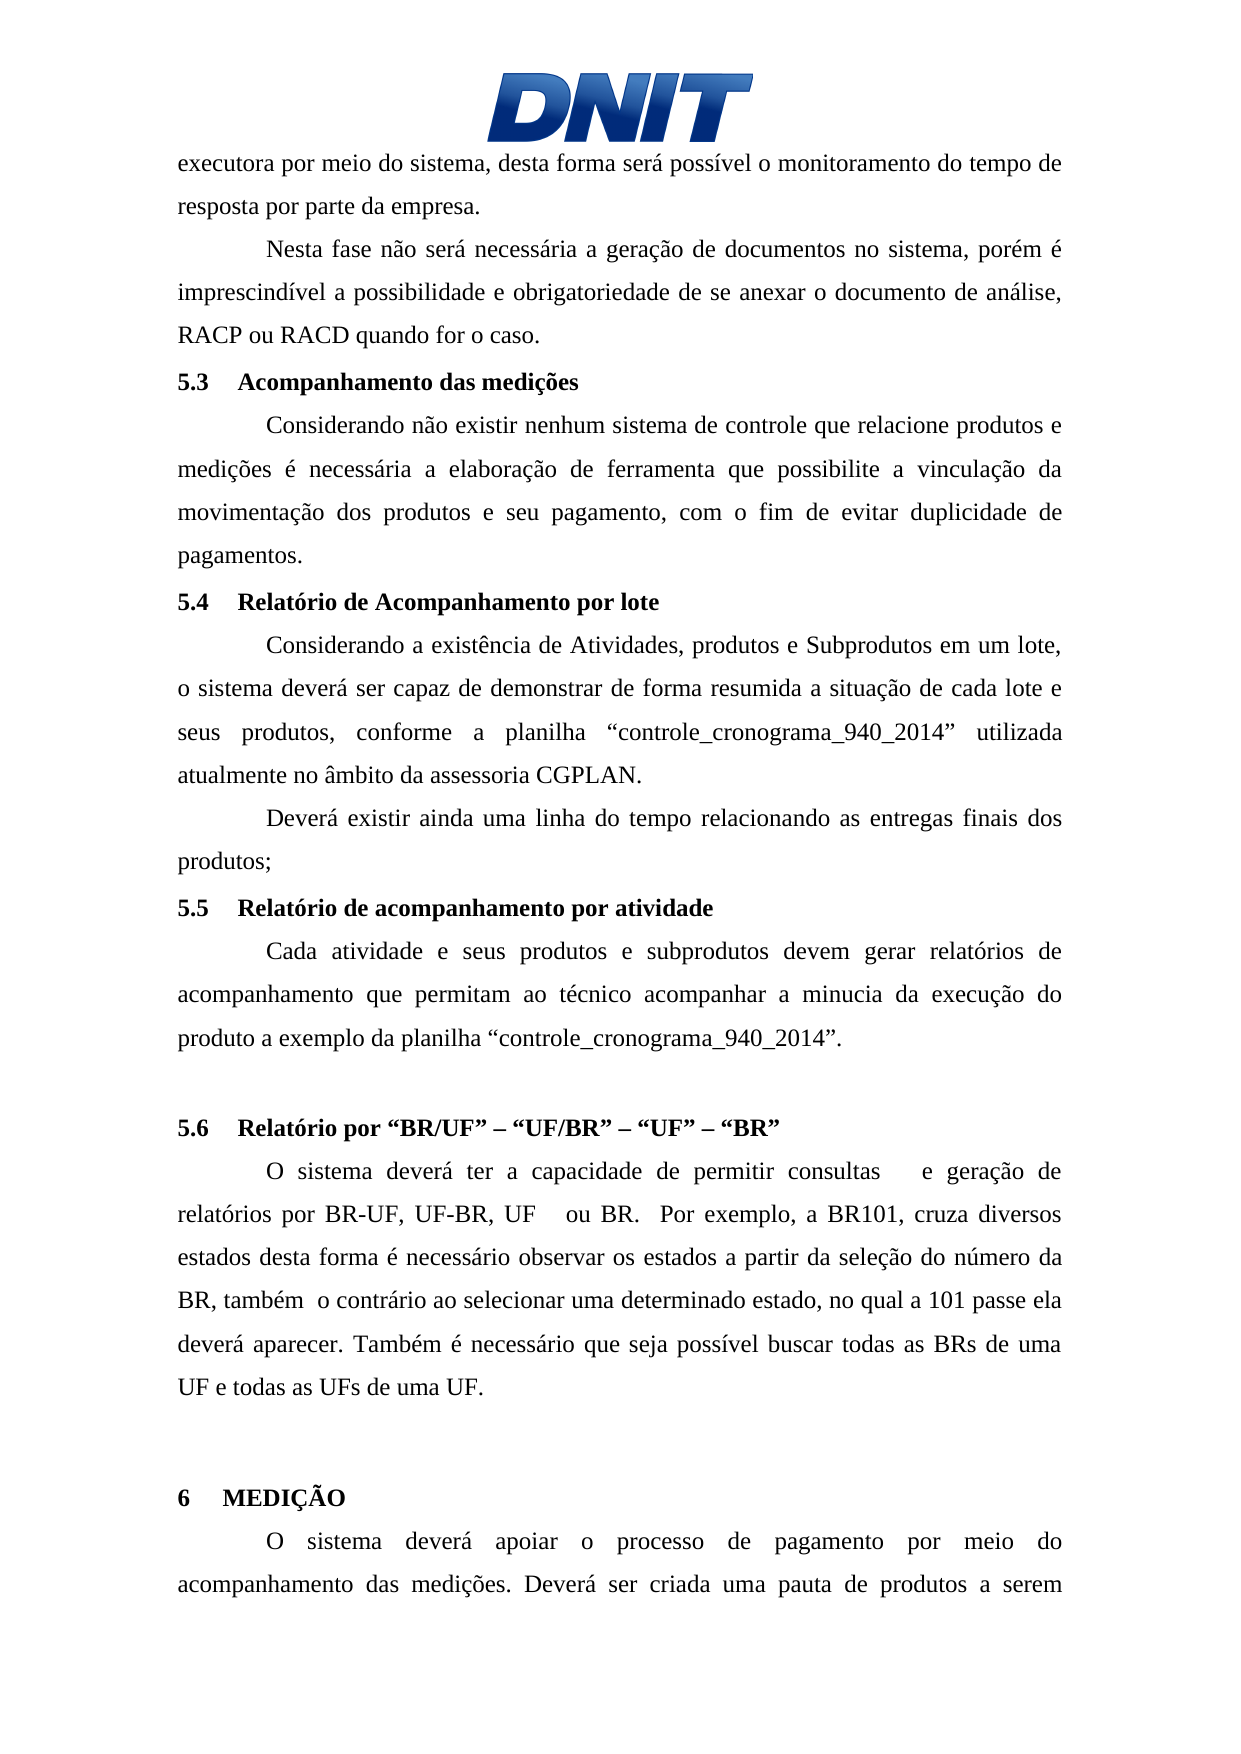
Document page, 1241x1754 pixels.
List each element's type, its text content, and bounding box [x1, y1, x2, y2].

subtitle Relatório de Acompanhamento por lote [177, 587, 1063, 616]
text Cada atividade e seus produtos e subprodutos devem gerar relatórios de acompanhamento que permitam ao técnico acompanhar a minucia da execução do produto a exemplo da planilha “controle_cronograma_940_2014”. [177, 936, 1063, 1051]
text O sistema deverá ter a capacidade de permitir consultas e geração de relatórios por BR-UF, UF-BR, UF ou BR. Por exemplo, a BR101, cruza diversos estados desta forma é necessário observar os estados a partir da seleção do número da BR, também o contrário ao selecionar uma determinado estado, no qual a 101 passe ela deverá aparecer. Também é necessário que seja possível buscar todas as BRs de uma UF e todas as UFs de uma UF. [177, 1156, 1063, 1401]
subtitle MEDIÇÃO [177, 1483, 1063, 1512]
text Deverá existir ainda uma linha do tempo relacionando as entregas finais dos produtos; [177, 803, 1063, 875]
picture [487, 73, 753, 142]
subtitle Acompanhamento das medições [177, 367, 1063, 396]
subtitle Relatório por “BR/UF” – “UF/BR” – “UF” – “BR” [177, 1113, 1063, 1142]
text Nesta fase não será necessária a geração de documentos no sistema, porém é imprescindível a possibilidade e obrigatoriedade de se anexar o documento de análise, RACP ou RACD quando for o caso. [177, 234, 1063, 349]
text Considerando a existência de Atividades, produtos e Subprodutos em um lote, o sistema deverá ser capaz de demonstrar de forma resumida a situação de cada lote e seus produtos, conforme a planilha “controle_cronograma_940_2014” utilizada atualmente no âmbito da assessoria CGPLAN. [177, 630, 1063, 788]
subtitle Relatório de acompanhamento por atividade [177, 893, 1063, 922]
